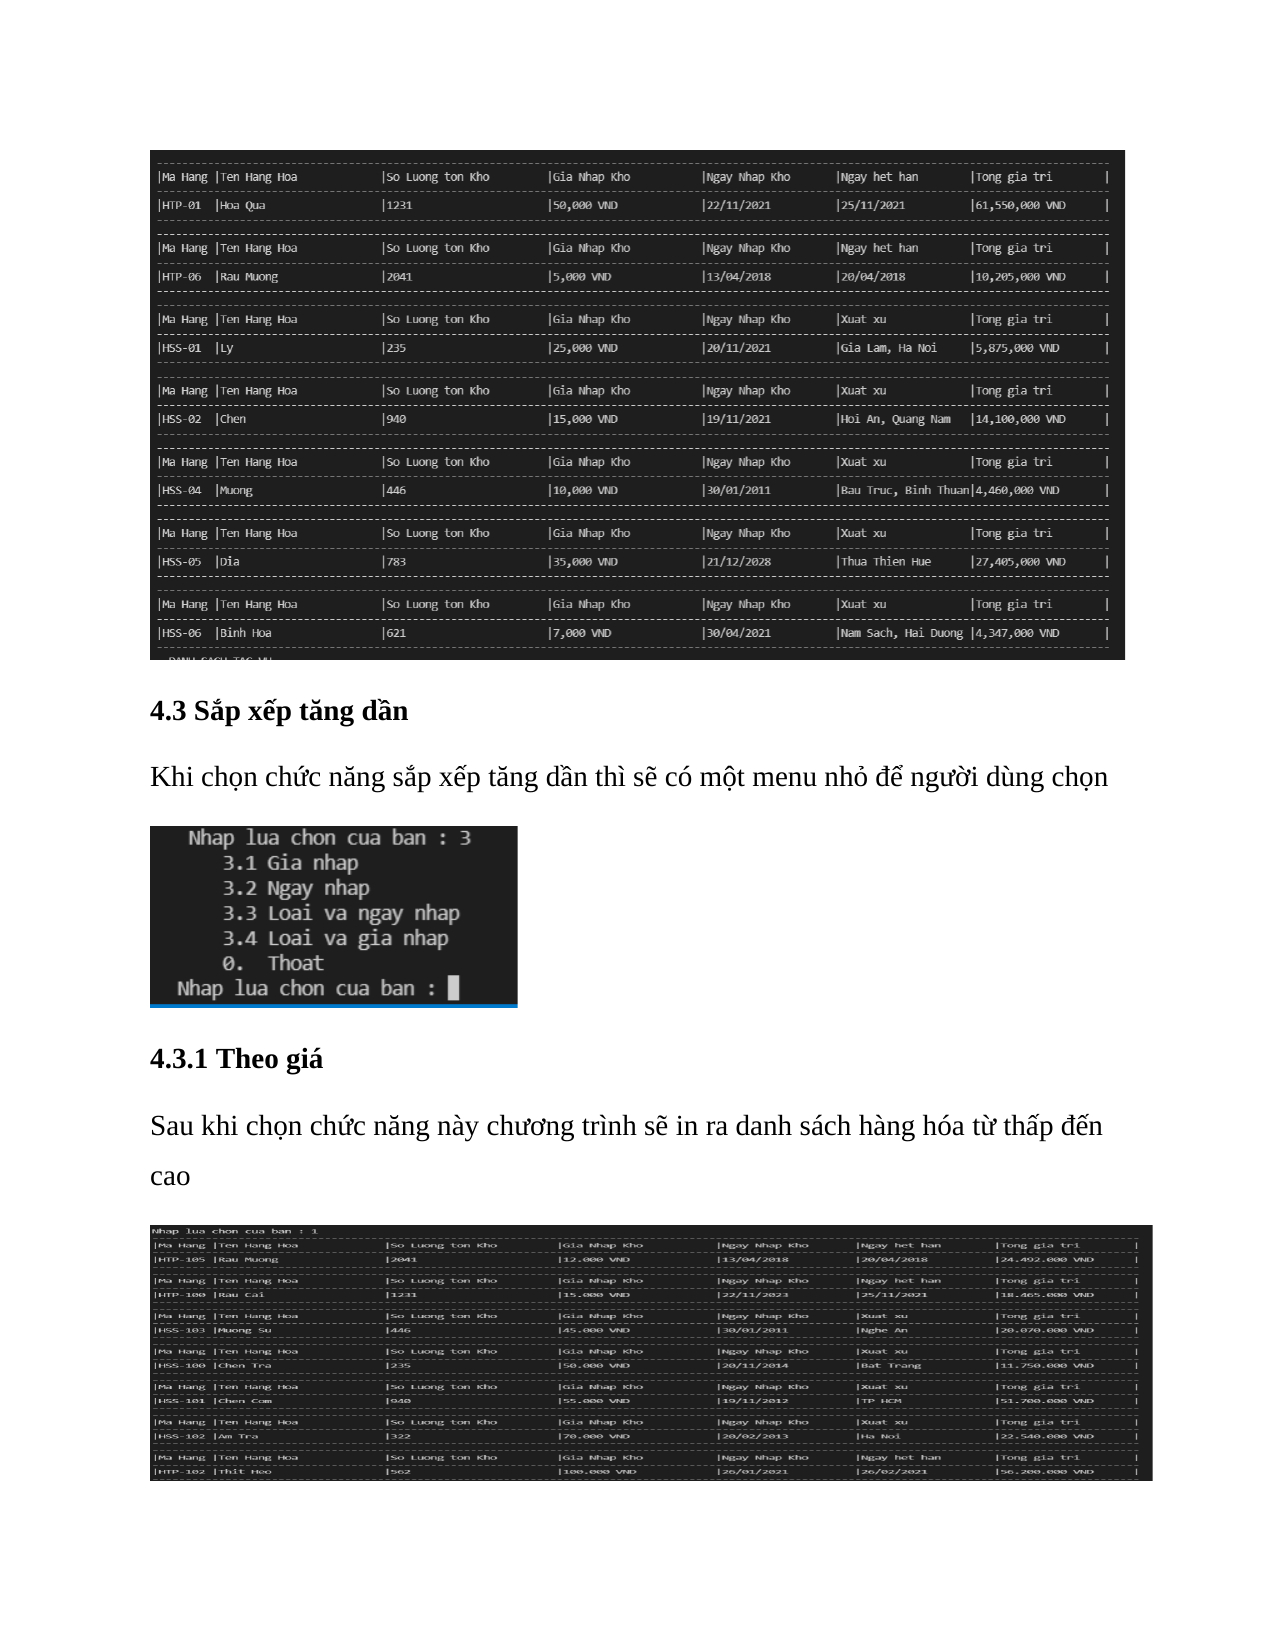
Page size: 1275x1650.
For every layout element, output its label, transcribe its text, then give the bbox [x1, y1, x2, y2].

picture [150, 150, 1125, 660]
text 4.3 Sắp xếp tăng dần [150, 693, 1125, 726]
picture [150, 826, 518, 1008]
text 4.3.1 Theo giá [150, 1041, 1125, 1075]
picture [150, 1225, 1153, 1481]
text Khi chọn chức năng sắp xếp tăng dần thì sẽ có một menu nhỏ để người dùng chọn [150, 759, 1125, 793]
text Sau khi chọn chức năng này chương trình sẽ in ra danh sách hàng hóa từ thấp đến cao [150, 1108, 1125, 1192]
